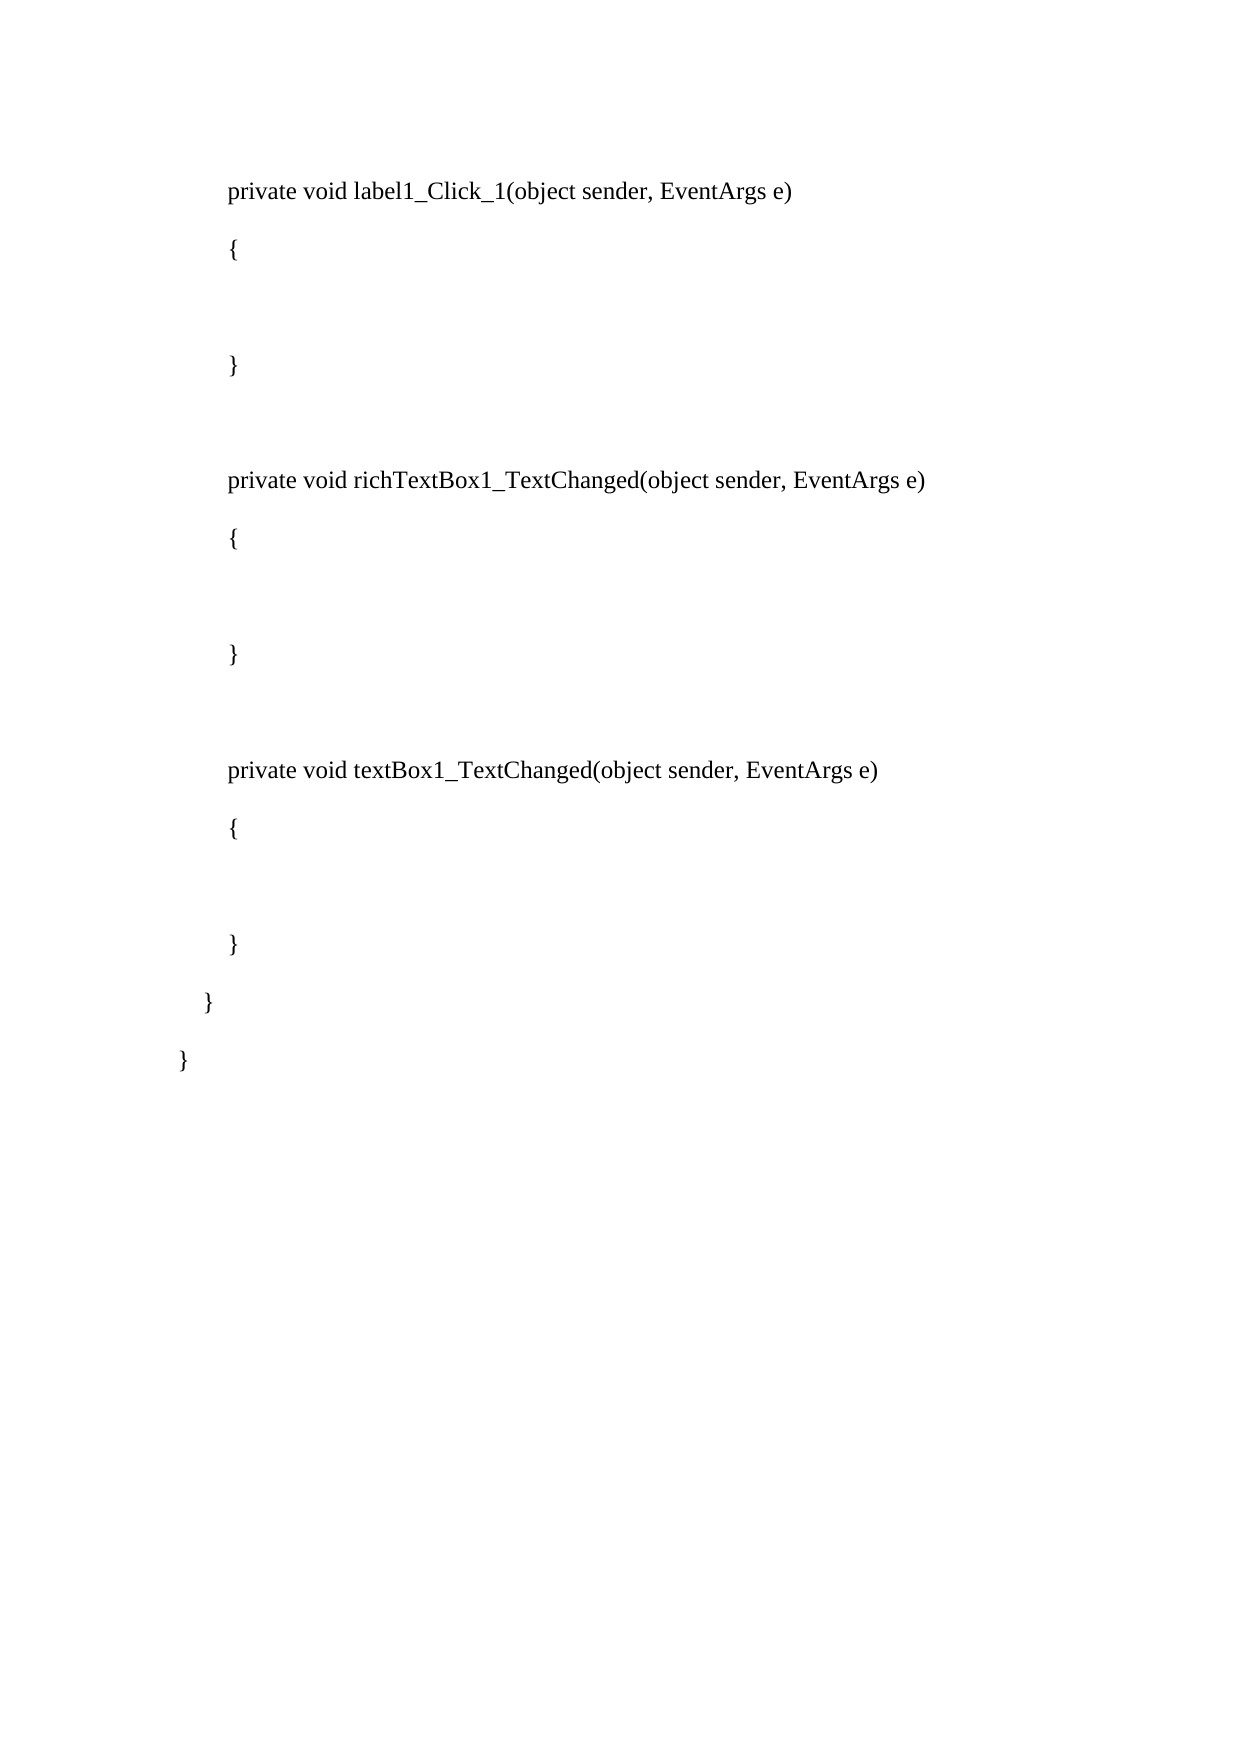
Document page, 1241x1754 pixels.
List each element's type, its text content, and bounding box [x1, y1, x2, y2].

text { [177, 813, 1152, 842]
text } [177, 987, 1152, 1016]
text { [177, 523, 1152, 552]
text private void richTextBox1_TextChanged(object sender, EventArgs e) [177, 466, 1152, 494]
text } [177, 350, 1152, 378]
text private void textBox1_TextChanged(object sender, EventArgs e) [177, 755, 1152, 784]
text } [177, 929, 1152, 958]
text } [177, 639, 1152, 668]
text private void label1_Click_1(object sender, EventArgs e) [177, 176, 1152, 205]
text { [177, 234, 1152, 263]
text } [177, 1045, 1152, 1073]
